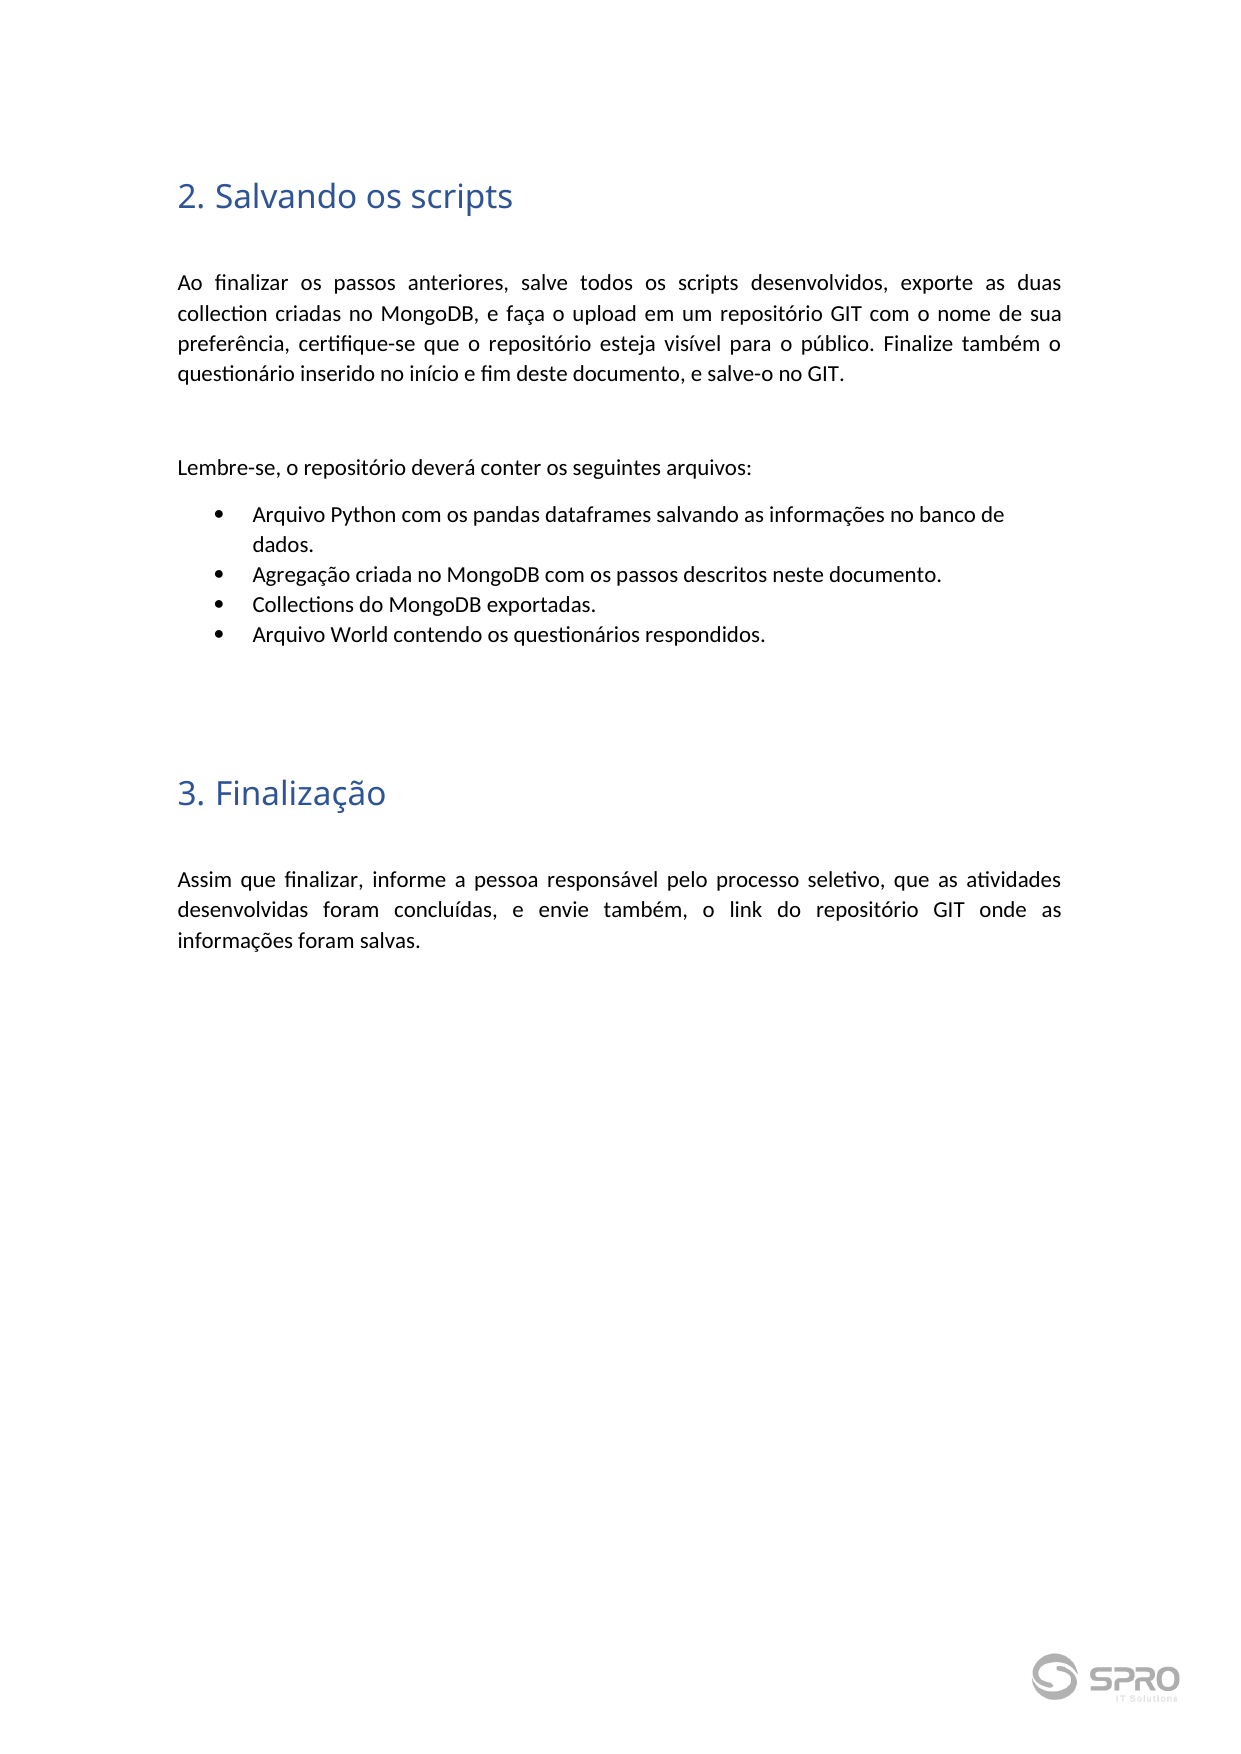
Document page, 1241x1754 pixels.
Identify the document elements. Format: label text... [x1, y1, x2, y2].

text Lembre-se, o repositório deverá conter os seguintes arquivos: [177, 453, 1063, 481]
text Assim que finalizar, informe a pessoa responsável pelo processo seletivo, que as atividades desenvolvidas foram concluídas, e envie também, o link do repositório GIT onde as informações foram salvas. [177, 865, 1063, 954]
list Agregação criada no MongoDB com os passos descritos neste documento. [215, 560, 1063, 588]
list Arquivo Python com os pandas dataframes salvando as informações no banco de dados. [215, 500, 1063, 558]
text Ao finalizar os passos anteriores, salve todos os scripts desenvolvidos, exporte as duas collection criadas no MongoDB, e faça o upload em um repositório GIT com o nome de sua preferência, certifique-se que o repositório esteja visível para o público. Finalize também o questionário inserido no início e fim deste documento, e salve-o no GIT. [177, 268, 1063, 387]
subtitle Salvando os scripts [177, 173, 1063, 218]
list Collections do MongoDB exportadas. [215, 590, 1063, 618]
subtitle Finalização [177, 769, 1063, 815]
list Arquivo World contendo os questionários respondidos. [215, 621, 1063, 648]
